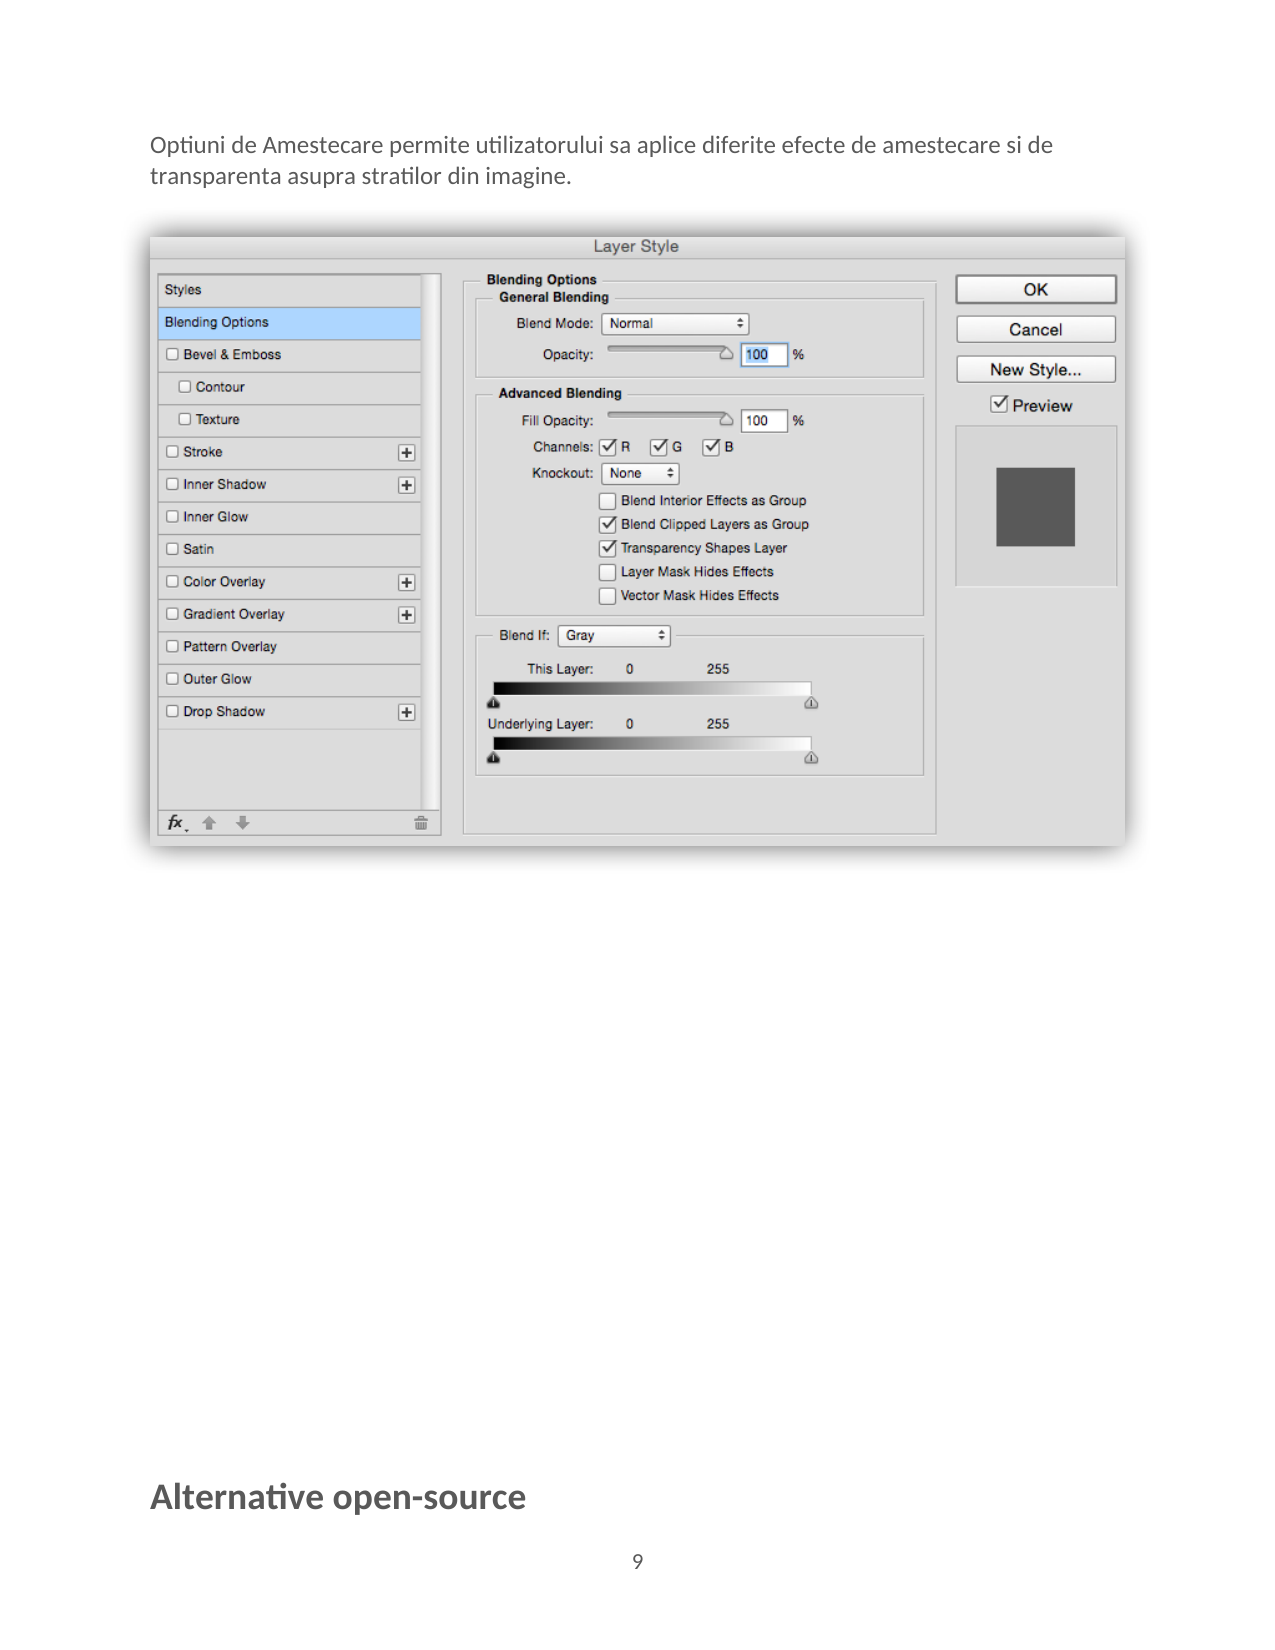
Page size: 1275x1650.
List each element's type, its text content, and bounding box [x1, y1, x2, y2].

subtitle Optiuni de Amestecare permite utilizatorului sa aplice diferite efecte de amestecare si de transparenta asupra stratilor din imagine. [150, 129, 1125, 191]
picture [150, 237, 1125, 846]
text Alternative open-source [150, 1473, 1125, 1519]
